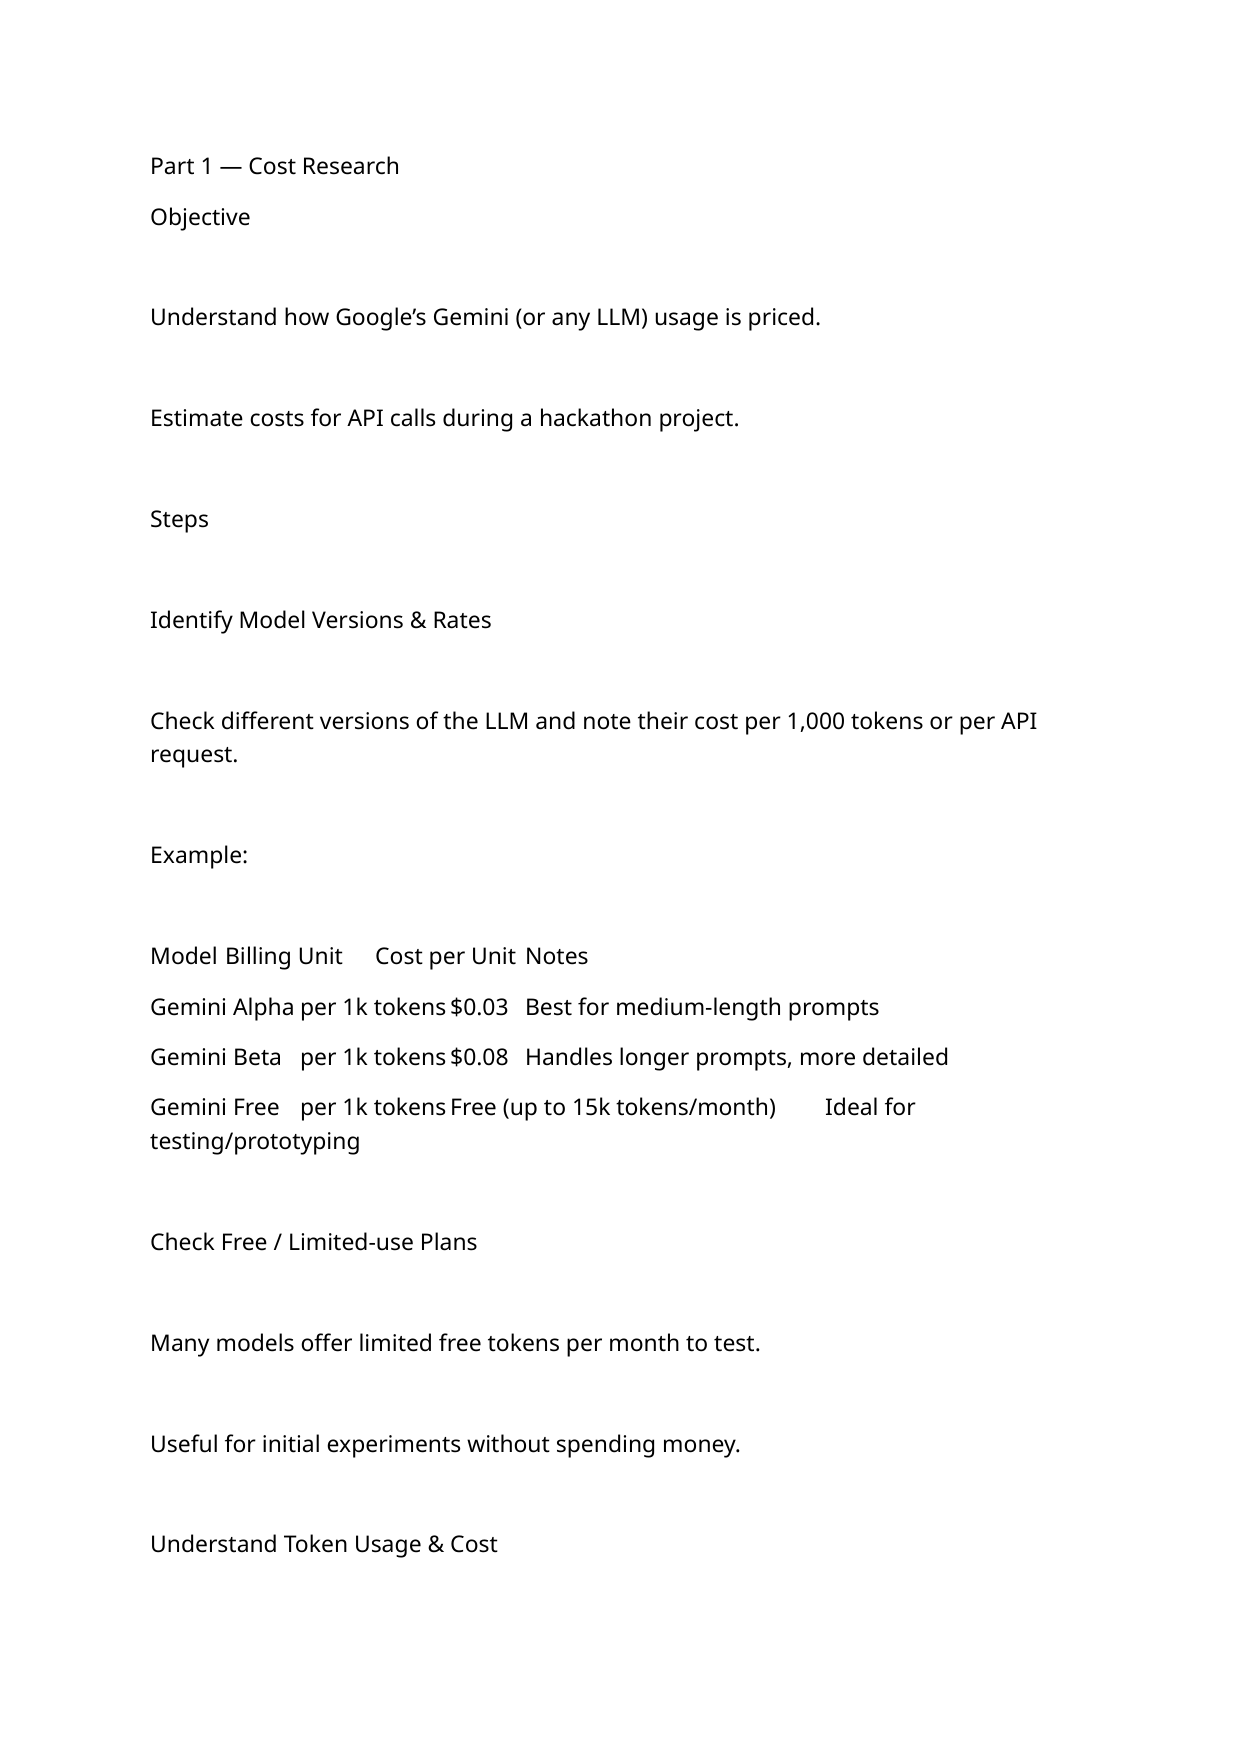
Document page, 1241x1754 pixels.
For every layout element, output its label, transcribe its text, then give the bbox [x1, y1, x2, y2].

text Check Free / Limited-use Plans [150, 1226, 1090, 1257]
text Useful for initial experiments without spending money. [150, 1427, 1090, 1459]
text Check different versions of the LLM and note their cost per 1,000 tokens or per API request. [150, 704, 1090, 769]
text Gemini Free per 1k tokens Free (up to 15k tokens/month) Ideal for testing/prototyping [150, 1091, 1090, 1156]
text Gemini Beta per 1k tokens $0.08 Handles longer prompts, more detailed [150, 1041, 1090, 1072]
text Objective [150, 200, 1090, 232]
text Example: [150, 839, 1090, 870]
text Model Billing Unit Cost per Unit Notes [150, 940, 1090, 971]
text Identify Model Versions & Rates [150, 604, 1090, 635]
text Understand how Google’s Gemini (or any LLM) usage is priced. [150, 301, 1090, 332]
text Part 1 — Cost Research [150, 150, 1090, 181]
text Understand Token Usage & Cost [150, 1528, 1090, 1559]
text Estimate costs for API calls during a hackathon project. [150, 402, 1090, 433]
text Gemini Alpha per 1k tokens $0.03 Best for medium-length prompts [150, 990, 1090, 1022]
text Many models offer limited free tokens per month to test. [150, 1327, 1090, 1358]
text Steps [150, 503, 1090, 534]
